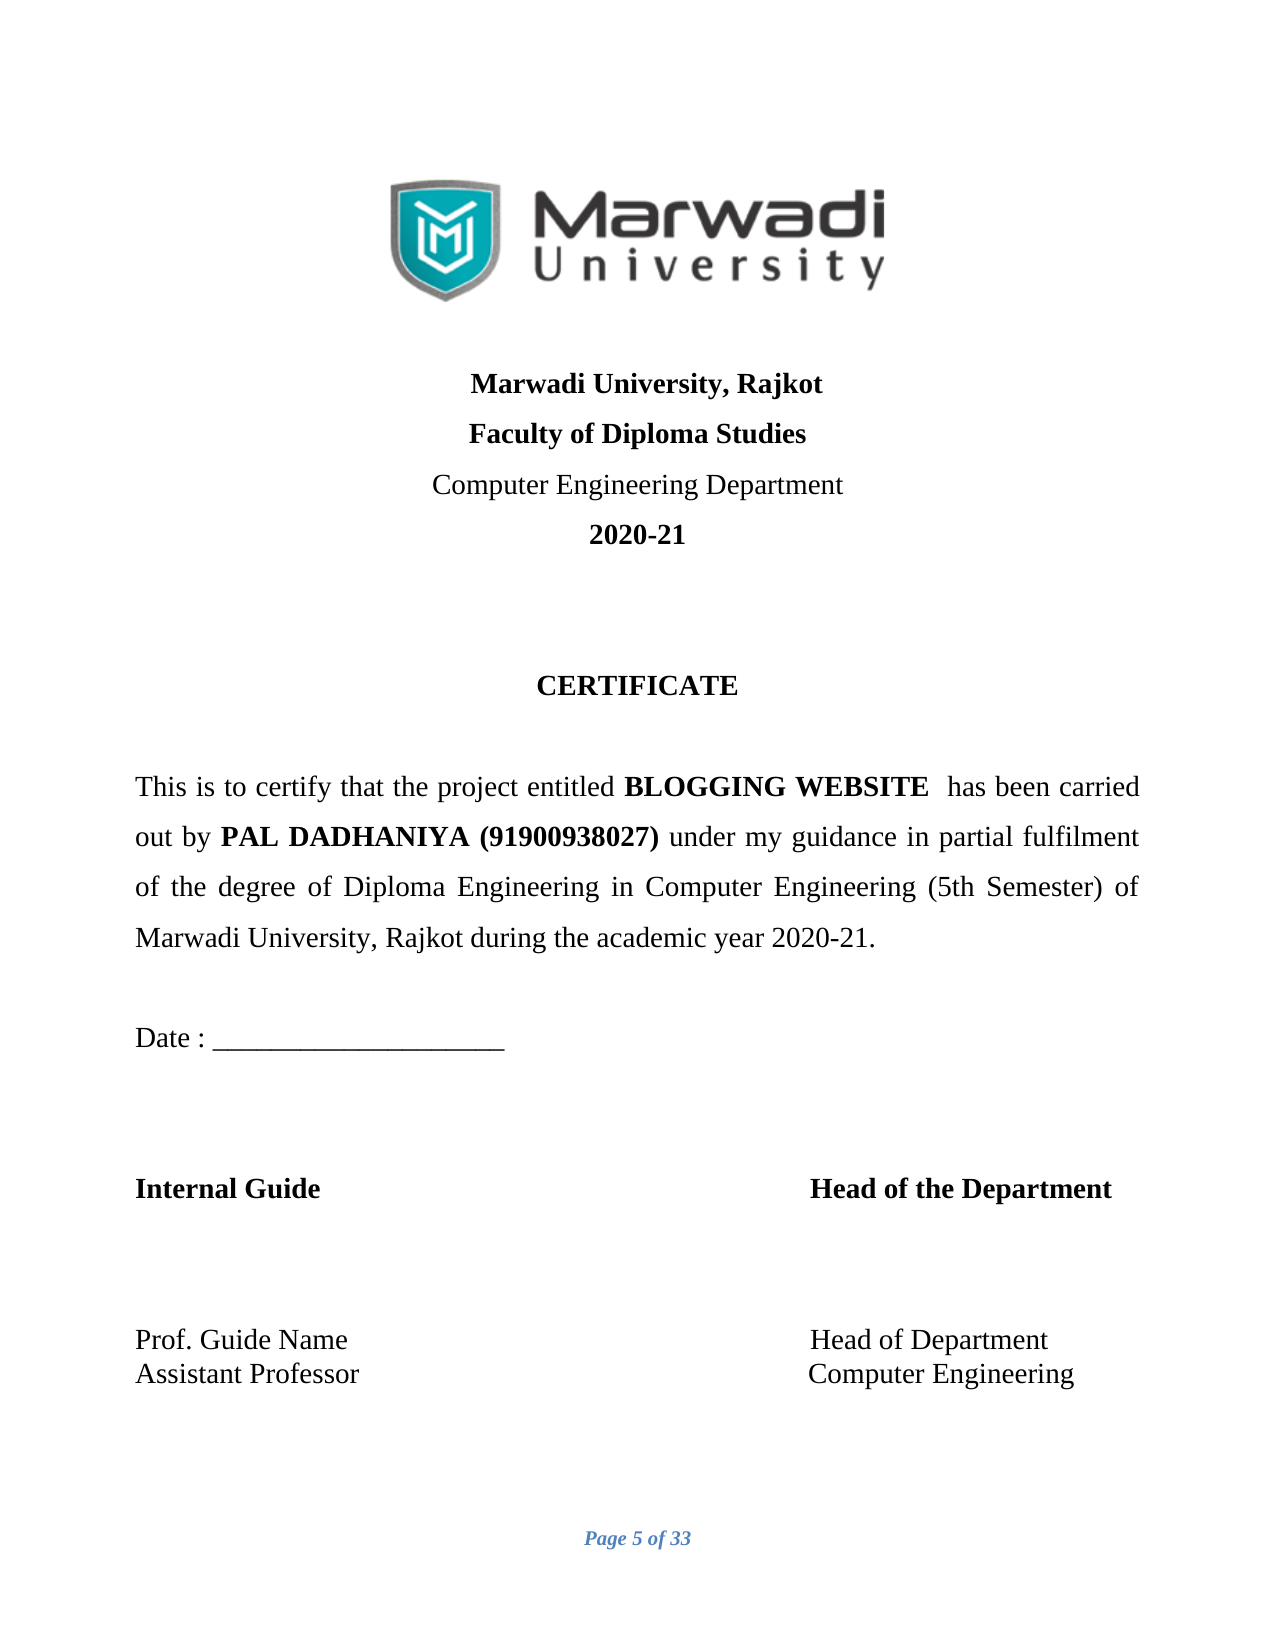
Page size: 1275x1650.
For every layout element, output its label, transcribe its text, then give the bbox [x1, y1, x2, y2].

text Assistant Professor Computer Engineering [135, 1356, 1140, 1389]
text Date : ____________________ [135, 1020, 1140, 1054]
text This is to certify that the project entitled BLOGGING WEBSITE has been carried out by PAL DADHANIYA (91900938027) under my guidance in partial fulfilment of the degree of Diploma Engineering in Computer Engineering (5th Semester) of Marwadi University, Rajkot during the academic year 2020-21. [135, 769, 1140, 953]
text 2020-21 [135, 517, 1140, 551]
text Internal Guide Head of the Department [135, 1171, 1140, 1205]
text CERTIFICATE [135, 668, 1140, 702]
text Prof. Guide Name Head of Department [135, 1322, 1140, 1356]
text Marwadi University, Rajkot [135, 366, 1140, 400]
picture [360, 150, 915, 333]
text Computer Engineering Department [135, 467, 1140, 501]
text Faculty of Diploma Studies [135, 417, 1140, 450]
